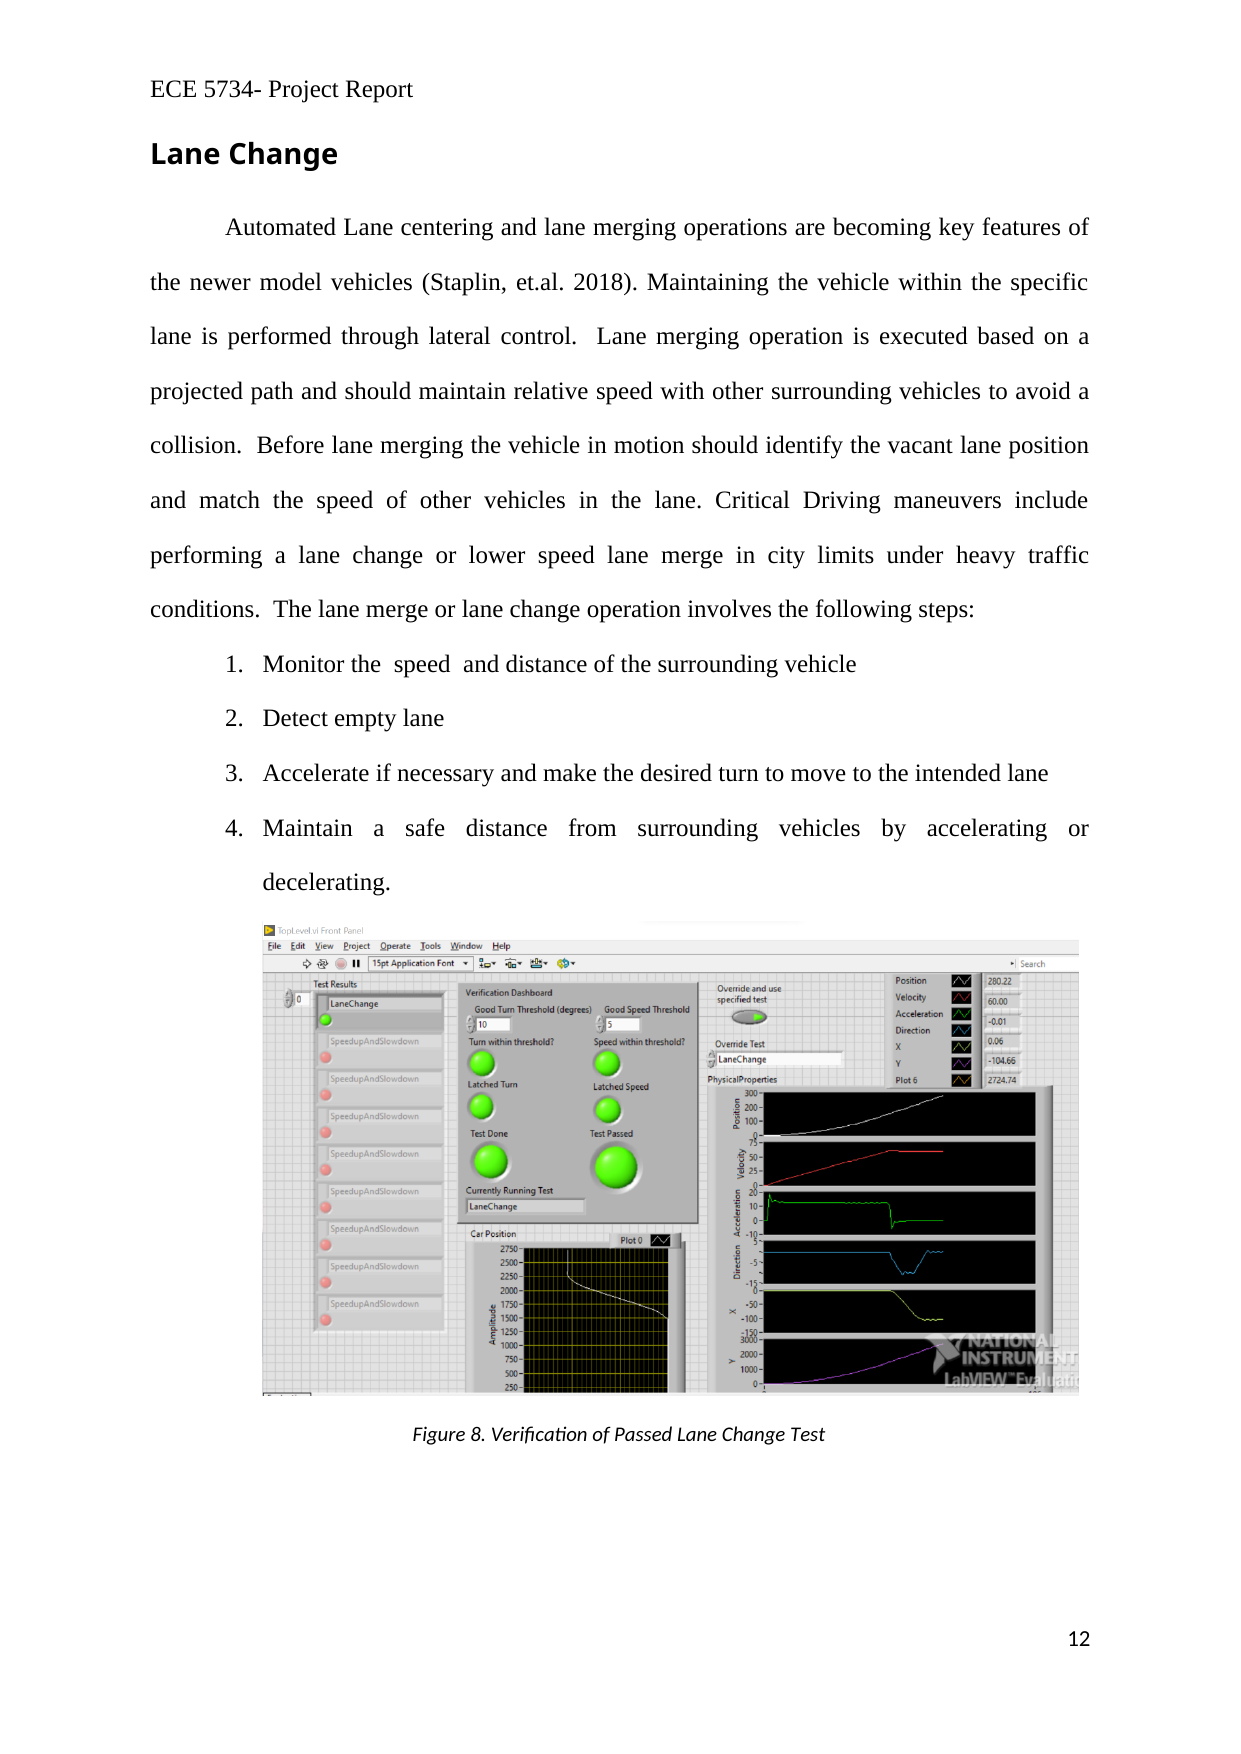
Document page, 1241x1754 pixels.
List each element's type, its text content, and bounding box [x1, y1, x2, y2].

list Maintain a safe distance from surrounding vehicles by accelerating or decelerating. [225, 813, 1090, 896]
list Detect empty lane [225, 703, 1090, 732]
list Accelerate if necessary and make the desired turn to move to the intended lane [225, 758, 1090, 787]
text Automated Lane centering and lane merging operations are becoming key features of the newer model vehicles (Staplin, et.al. 2018). Maintaining the vehicle within the specific lane is performed through lateral control. Lane merging operation is executed based on a projected path and should maintain relative speed with other surrounding vehicles to avoid a collision. Before lane merging the vehicle in motion should identify the vacant lane position and match the speed of other vehicles in the lane. Critical Driving maneuvers include performing a lane change or lower speed lane merge in city limits under heavy traffic conditions. The lane merge or lane change operation involves the following steps: [150, 212, 1090, 623]
picture [262, 921, 1079, 1396]
list Monitor the speed and distance of the surrounding vehicle [225, 649, 1090, 678]
subtitle Lane Change [150, 133, 1090, 173]
